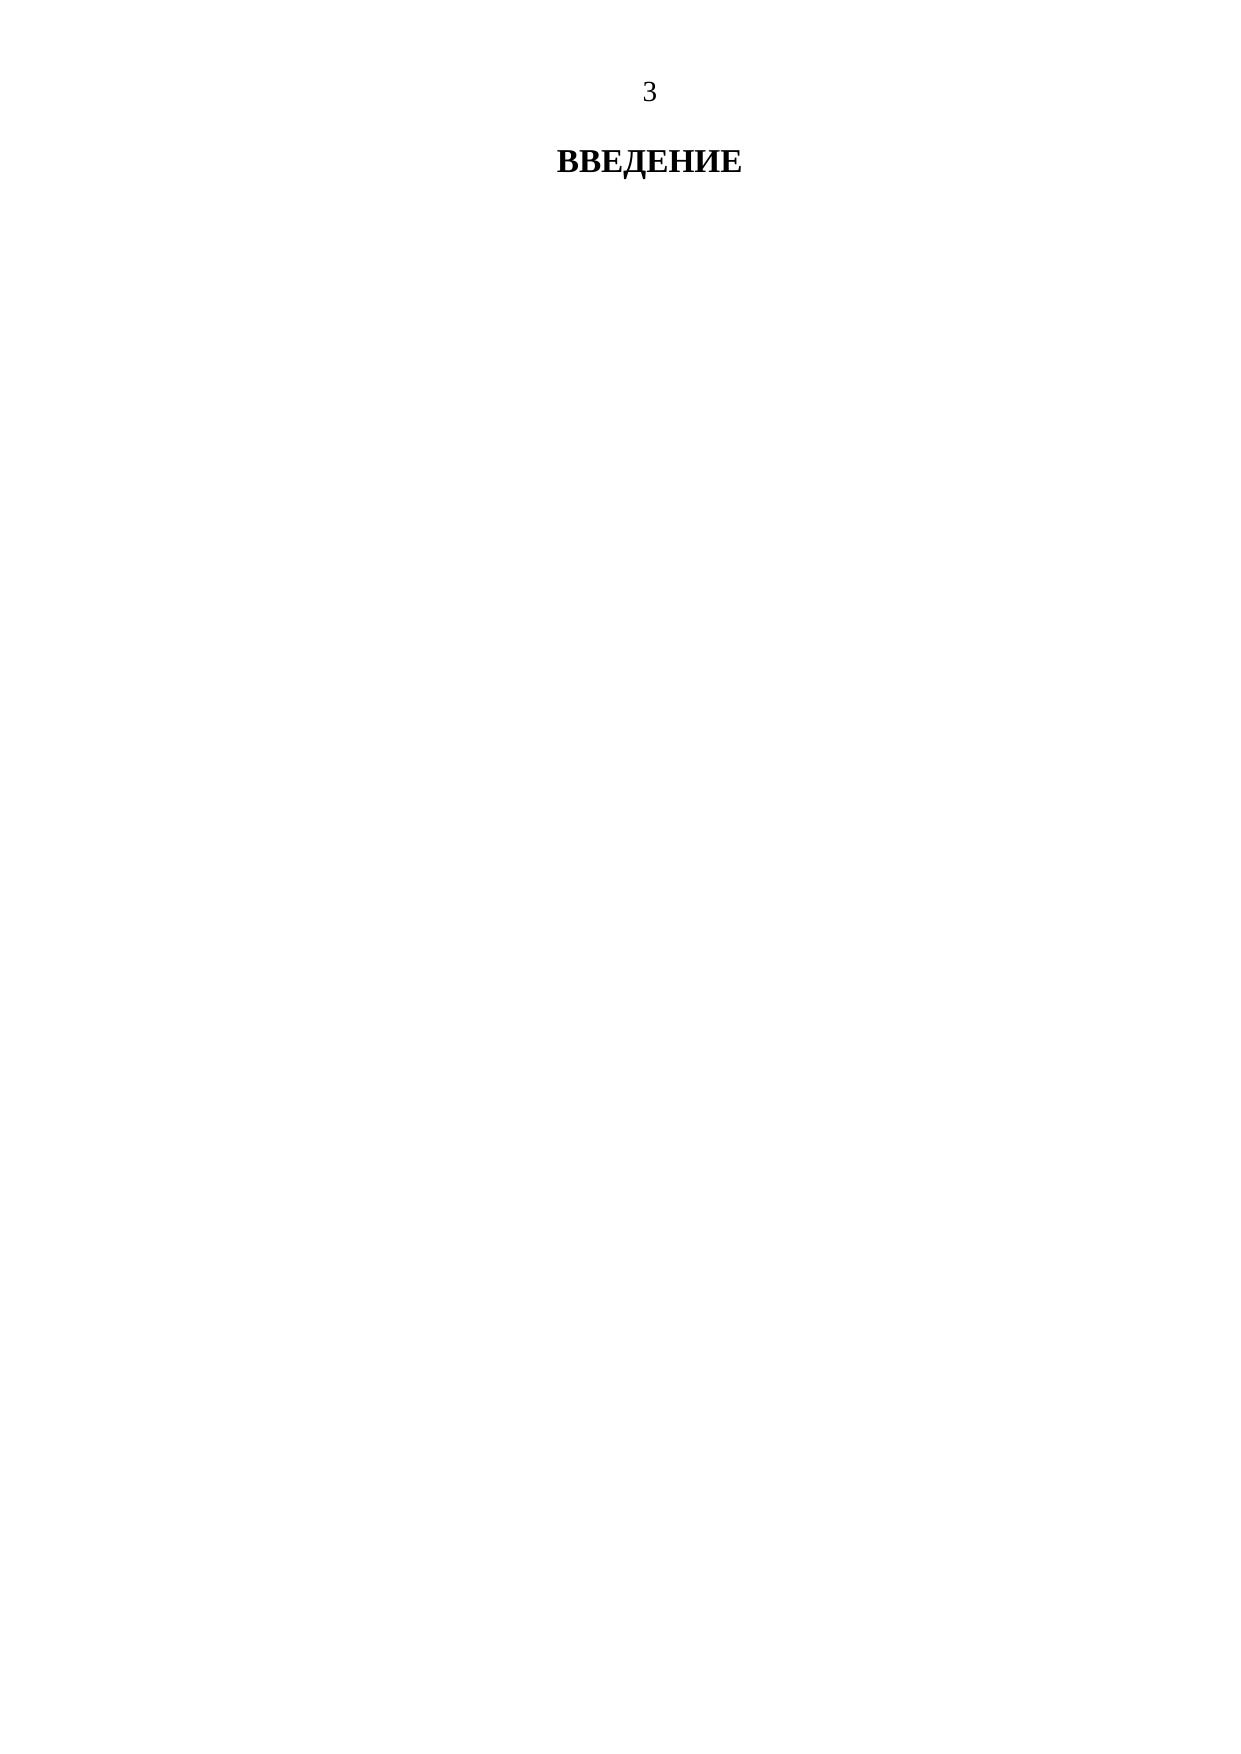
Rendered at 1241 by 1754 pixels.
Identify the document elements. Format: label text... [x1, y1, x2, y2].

subtitle ВВЕДЕНИЕ [148, 141, 1152, 179]
